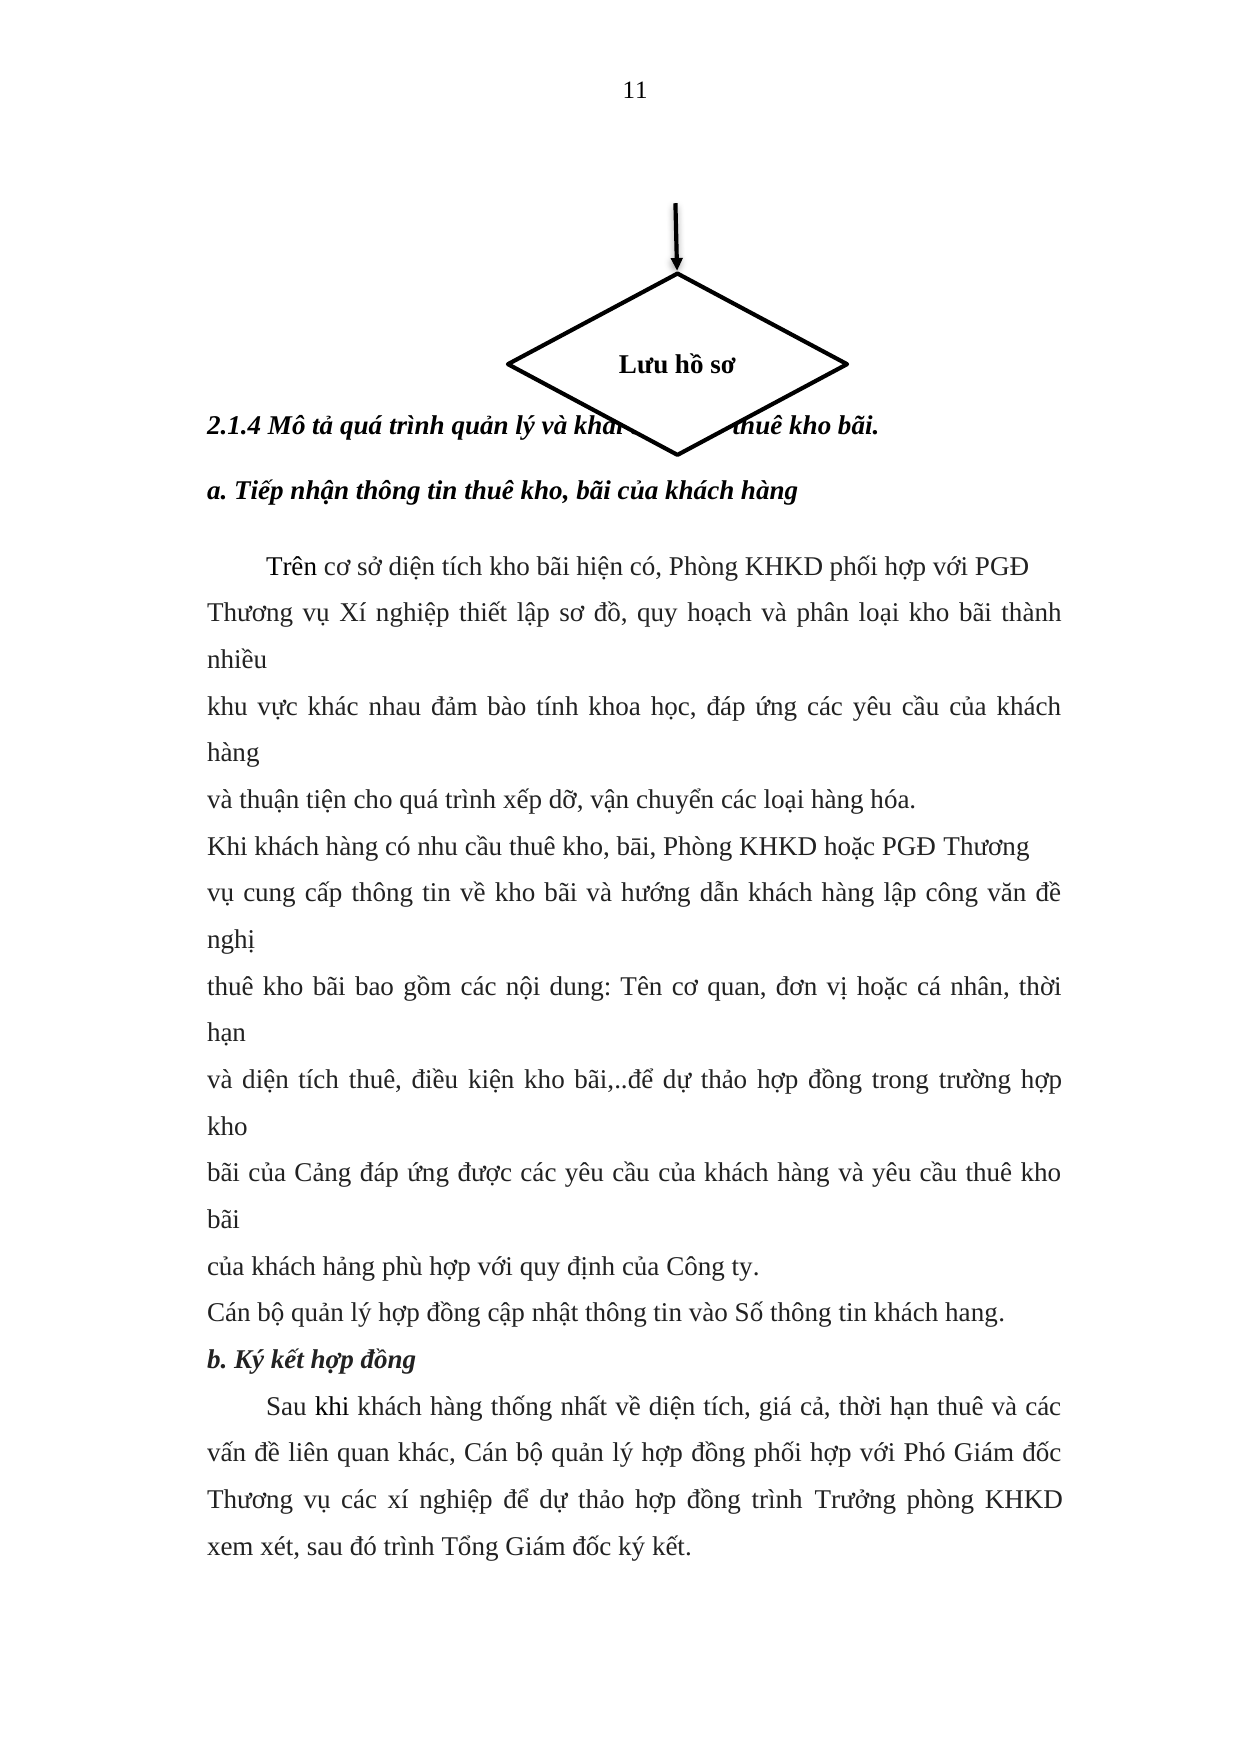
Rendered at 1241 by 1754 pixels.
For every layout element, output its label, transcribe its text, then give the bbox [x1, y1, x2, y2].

text thuê kho bãi bao gồm các nội dung: Tên cơ quan, đơn vị hoặc cá nhân, thời hạn [207, 969, 1063, 1047]
text Trên cơ sở diện tích kho bãi hiện có, Phòng KHKD phối hợp với PGÐ [207, 549, 1063, 581]
text bãi của Cảng đáp ứng được các yêu cầu của khách hàng và yêu cầu thuê kho bãi [207, 1156, 1063, 1234]
text và thuận tiện cho quá trình xếp dỡ, vận chuyển các loại hàng hóa. [207, 783, 1063, 814]
subtitle 2.1.4 Mô tả quá trình quản lý và khai thác cho thuê kho bãi. [207, 409, 643, 440]
text Cán bộ quản lý hợp đồng cập nhật thông tin vào Số thông tin khách hang. [207, 1296, 1063, 1327]
text a. Tiếp nhận thông tin thuê kho, bãi của khách hàng [207, 474, 1063, 505]
text vụ cung cấp thông tin về kho bãi và hướng dẫn khách hàng lập công văn đề nghị [207, 876, 1063, 954]
text Sau khi khách hàng thống nhất về diện tích, giá cả, thời hạn thuê và các vấn đề liên quan khác, Cán bộ quản lý hợp đồng phối hợp với Phó Giám đốc Thương vụ các xí nghiệp để dự thảo hợp đồng trình Trưởng phòng KHKD xem xét, sau đó trình Tổng Giám đốc ký kết. [207, 1389, 1063, 1561]
text của khách hảng phù hợp với quy định của Công ty. [207, 1249, 1063, 1281]
text khu vực khác nhau đảm bào tính khoa học, đáp ứng các yêu cầu của khách hàng [207, 689, 1063, 767]
text và diện tích thuê, điều kiện kho bãi,..để dự thảo hợp đồng trong trường hợp kho [207, 1063, 1063, 1141]
text Thương vụ Xí nghiệp thiết lập sơ đồ, quy hoạch và phân loại kho bãi thành nhiều [207, 596, 1063, 674]
subtitle 2.1.4 Mô tả quá trình quản lý và khai thác cho thuê kho bãi. [712, 409, 1063, 440]
text b. Ký kết hợp đồng [207, 1343, 1063, 1374]
text Khi khách hàng có nhu cầu thuê kho, bāi, Phòng KHKD hoặc PGÐ Thương [207, 829, 1063, 861]
